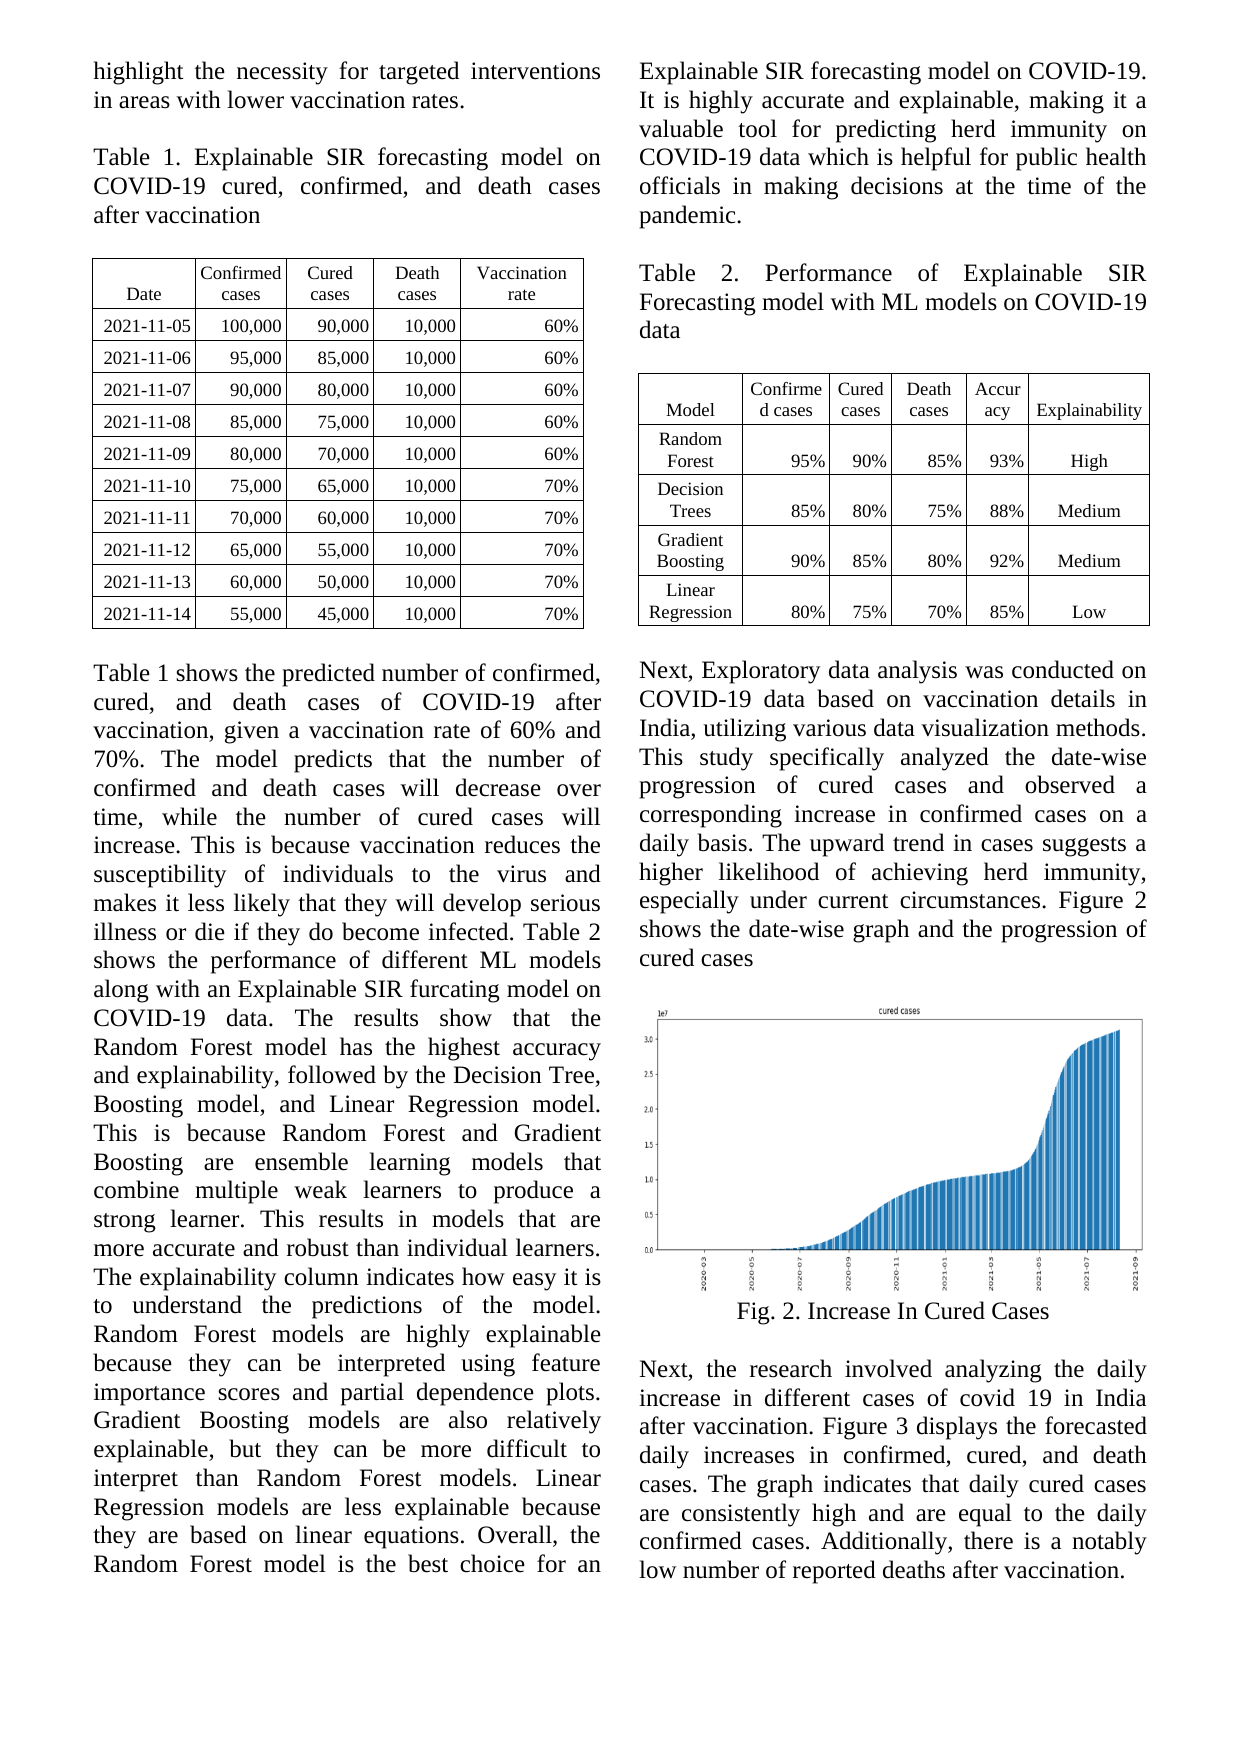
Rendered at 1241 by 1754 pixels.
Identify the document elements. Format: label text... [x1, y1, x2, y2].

table_cell 50,000 [287, 565, 373, 596]
table_cell 92% [967, 526, 1028, 575]
table_cell 70,000 [196, 501, 286, 532]
table_cell 70% [892, 576, 966, 625]
table_cell 75,000 [287, 405, 373, 436]
table_cell 10,000 [374, 309, 460, 340]
table_cell 85% [743, 475, 829, 524]
text Table 1 shows the predicted number of confirmed, cured, and death cases of COVID-19 after vaccination, given a vaccination rate of 60% and 70%. The model predicts that the number of confirmed and death cases will decrease over time, while the number of cured cases will increase. This is because vaccination reduces the susceptibility of individuals to the virus and makes it less likely that they will develop serious illness or die if they do become infected. Table 2 shows the performance of different ML models along with an Explainable SIR furcating model on COVID-19 data. The results show that the Random Forest model has the highest accuracy and explainability, followed by the Decision Tree, Boosting model, and Linear Regression model. This is because Random Forest and Gradient Boosting are ensemble learning models that combine multiple weak learners to produce a strong learner. This results in models that are more accurate and robust than individual learners. The explainability column indicates how easy it is to understand the predictions of the model. Random Forest models are highly explainable because they can be interpreted using feature importance scores and partial dependence plots. Gradient Boosting models are also relatively explainable, but they can be more difficult to interpret than Random Forest models. Linear Regression models are less explainable because they are based on linear equations. Overall, the Random Forest model is the best choice for an Explainable SIR forecasting model on COVID-19. It is highly accurate and explainable, making it a valuable tool for predicting herd immunity on COVID-19 data which is helpful for public health officials in making decisions at the time of the pandemic. [93, 658, 601, 1578]
table_header Model [639, 374, 742, 424]
table_cell 70% [461, 501, 583, 532]
table_cell Medium [1029, 475, 1149, 524]
table_cell 60% [461, 437, 583, 468]
table_header Explainability [1029, 374, 1149, 424]
table_cell 85% [967, 576, 1028, 625]
table_cell 2021-11-07 [93, 373, 195, 404]
table_cell Medium [1029, 526, 1149, 575]
text Table 1. Explainable SIR forecasting model on COVID-19 cured, confirmed, and death cases after vaccination [93, 142, 601, 229]
table_cell 10,000 [374, 437, 460, 468]
table_cell 2021-11-11 [93, 501, 195, 532]
table_cell 70% [461, 469, 583, 500]
table_cell Decision Trees [639, 475, 742, 524]
text Next, Exploratory data analysis was conducted on COVID-19 data based on vaccination details in India, utilizing various data visualization methods. This study specifically analyzed the date-wise progression of cured cases and observed a corresponding increase in confirmed cases on a daily basis. The upward trend in cases suggests a higher likelihood of achieving herd immunity, especially under current circumstances. Figure 2 shows the date-wise graph and the progression of cured cases [639, 656, 1147, 972]
table_cell Random Forest [639, 425, 742, 474]
table_cell 85% [892, 425, 966, 474]
table_cell 55,000 [287, 533, 373, 564]
table_cell 10,000 [374, 469, 460, 500]
table_cell 75% [892, 475, 966, 524]
table_cell Gradient Boosting [639, 526, 742, 575]
table_cell High [1029, 425, 1149, 474]
table_cell 80,000 [196, 437, 286, 468]
table_cell Low [1029, 576, 1149, 625]
table_cell 10,000 [374, 405, 460, 436]
table_cell 10,000 [374, 341, 460, 372]
table_cell 2021-11-13 [93, 565, 195, 596]
text Table 2. Performance of Explainable SIR Forecasting model with ML models on COVID-19 data [639, 258, 1147, 344]
table_cell 60% [461, 341, 583, 372]
table_cell 70,000 [287, 437, 373, 468]
table_cell 90% [830, 425, 891, 474]
table_cell 65,000 [196, 533, 286, 564]
table_header Confirmed cases [196, 259, 286, 308]
table_cell 2021-11-14 [93, 597, 195, 628]
table_cell 93% [967, 425, 1028, 474]
table_cell 55,000 [196, 597, 286, 628]
table_cell 10,000 [374, 501, 460, 532]
table_cell 80,000 [287, 373, 373, 404]
table_cell 88% [967, 475, 1028, 524]
table_cell 60% [461, 373, 583, 404]
picture [638, 1001, 1146, 1297]
table_cell 70% [461, 533, 583, 564]
table_cell 70% [461, 597, 583, 628]
table_cell 80% [830, 475, 891, 524]
table_cell 90,000 [287, 309, 373, 340]
table_cell 10,000 [374, 533, 460, 564]
table_cell 60,000 [287, 501, 373, 532]
table_header Vaccination rate [461, 259, 583, 308]
table_cell 2021-11-10 [93, 469, 195, 500]
table_cell 75,000 [196, 469, 286, 500]
text Fig. 2. Increase In Cured Cases [639, 1296, 1147, 1325]
table_cell 10,000 [374, 597, 460, 628]
table_cell 80% [892, 526, 966, 575]
table_cell 75% [830, 576, 891, 625]
table_cell 2021-11-12 [93, 533, 195, 564]
table_cell 90,000 [196, 373, 286, 404]
table_cell 65,000 [287, 469, 373, 500]
table_cell 2021-11-05 [93, 309, 195, 340]
table_cell 60% [461, 309, 583, 340]
table_cell 2021-11-06 [93, 341, 195, 372]
table_header Date [93, 259, 195, 308]
table_header Cured cases [287, 259, 373, 308]
table_cell 60% [461, 405, 583, 436]
table_cell 100,000 [196, 309, 286, 340]
table_cell 60,000 [196, 565, 286, 596]
table_header Accuracy [967, 374, 1028, 424]
table_cell 2021-11-09 [93, 437, 195, 468]
table_cell 2021-11-08 [93, 405, 195, 436]
table_header Cured cases [830, 374, 891, 424]
table_cell 95% [743, 425, 829, 474]
table_cell 85,000 [287, 341, 373, 372]
table_cell 10,000 [374, 373, 460, 404]
table_cell Linear Regression [639, 576, 742, 625]
table_cell 80% [743, 576, 829, 625]
text Next, the research involved analyzing the daily increase in different cases of covid 19 in India after vaccination. Figure 3 displays the forecasted daily increases in confirmed, cured, and death cases. The graph indicates that daily cured cases are consistently high and are equal to the daily confirmed cases. Additionally, there is a notably low number of reported deaths after vaccination. [639, 1354, 1147, 1584]
table_cell 95,000 [196, 341, 286, 372]
table_header Death cases [374, 259, 460, 308]
table_cell 85,000 [196, 405, 286, 436]
table_cell 10,000 [374, 565, 460, 596]
table_cell 90% [743, 526, 829, 575]
table_cell 85% [830, 526, 891, 575]
table_header Confirmed cases [743, 374, 829, 424]
table_cell 45,000 [287, 597, 373, 628]
table_header Death cases [892, 374, 966, 424]
table_cell 70% [461, 565, 583, 596]
